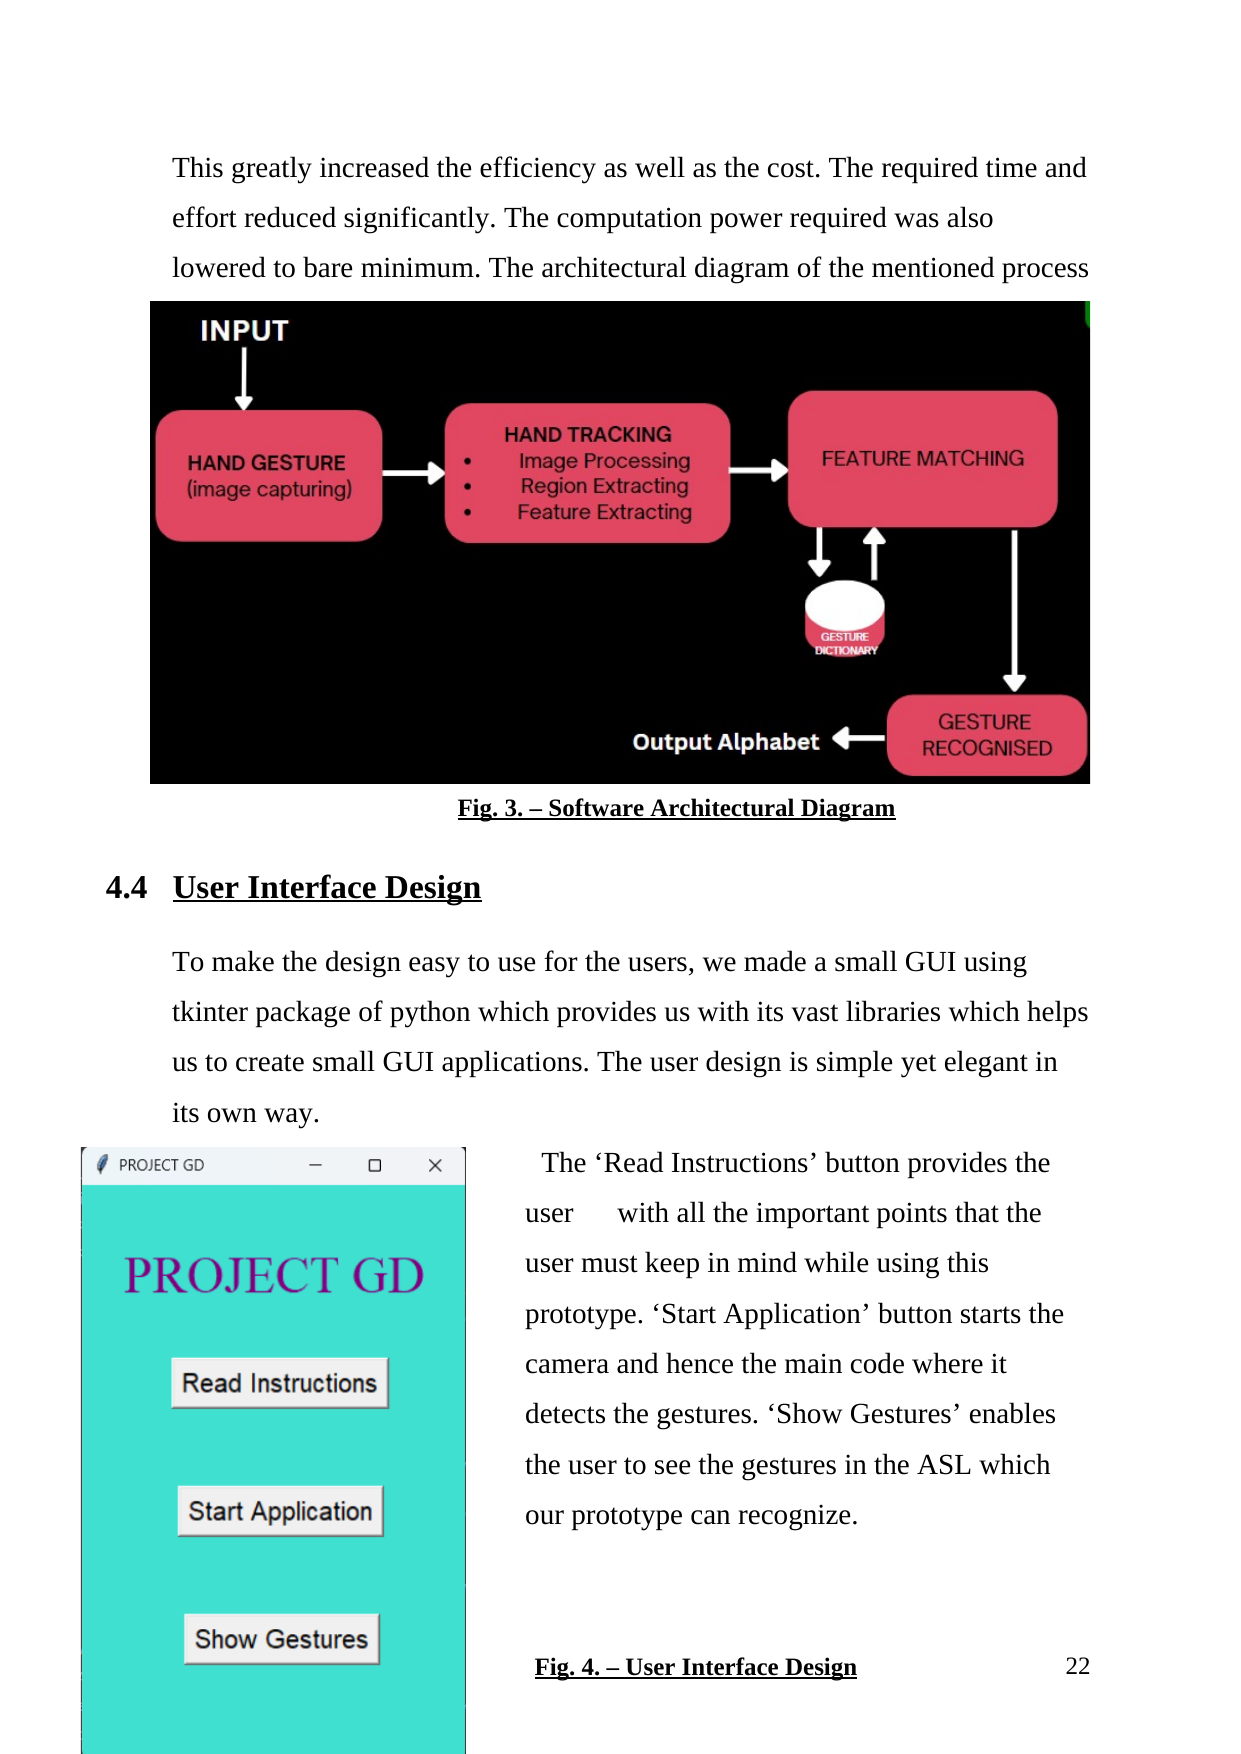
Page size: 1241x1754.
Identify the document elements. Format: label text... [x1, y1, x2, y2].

text The ‘Read Instructions’ button provides the user with all the important points that the user must keep in mind while using this prototype. ‘Start Application’ button starts the camera and hence the main code where it detects the gestures. ‘Show Gestures’ enables the user to see the gestures in the ASL which our prototype can recognize. [525, 1145, 1090, 1531]
picture [150, 301, 1091, 784]
text To make the design easy to use for the users, we made a small GUI using tkinter package of python which provides us with its vast libraries which helps us to create small GUI applications. The user design is simple yet elegant in its own way. [172, 944, 1090, 1128]
picture [80, 1147, 466, 1754]
text 4.4 User Interface Design [106, 867, 1090, 905]
text This greatly increased the efficiency as well as the cost. The required time and effort reduced significantly. The computation power required was also lowered to bare minimum. The architectural diagram of the mentioned process [172, 150, 1090, 284]
